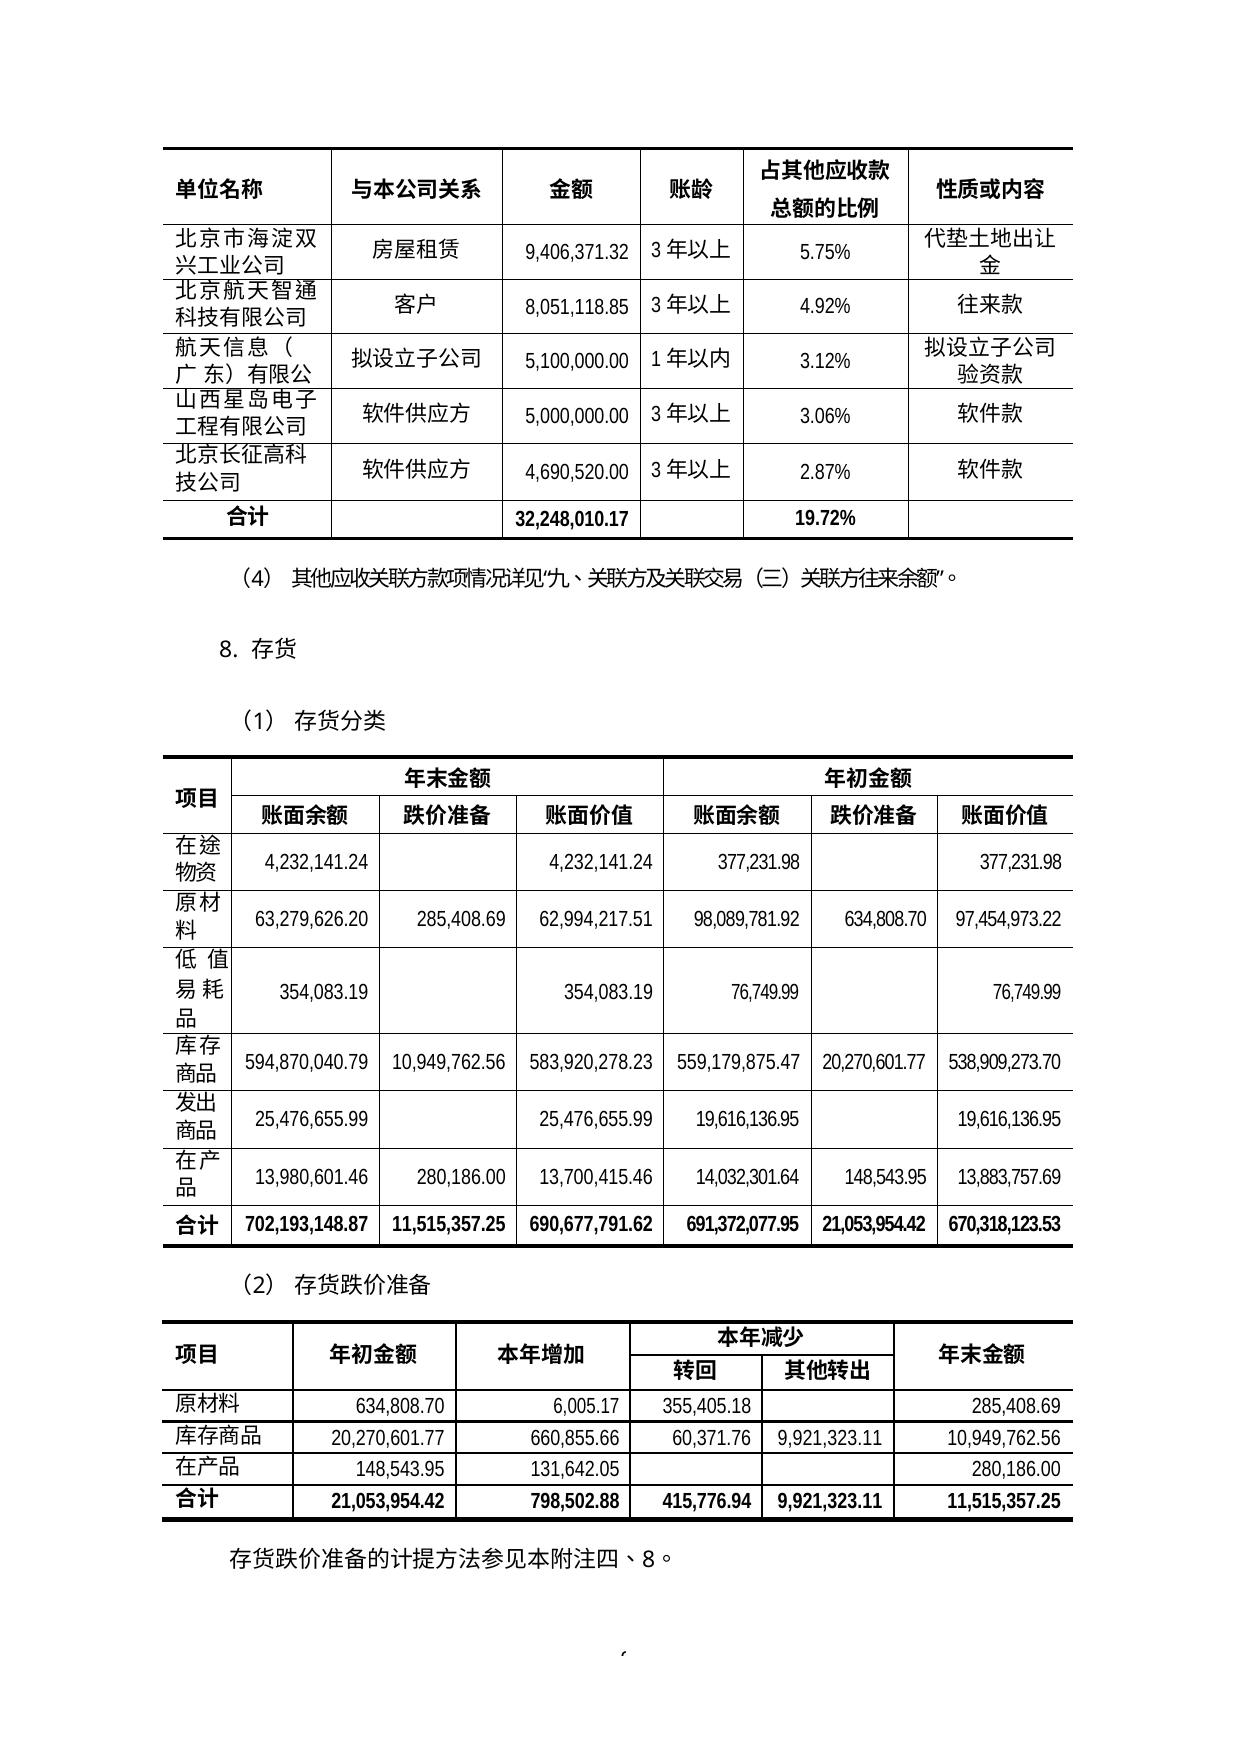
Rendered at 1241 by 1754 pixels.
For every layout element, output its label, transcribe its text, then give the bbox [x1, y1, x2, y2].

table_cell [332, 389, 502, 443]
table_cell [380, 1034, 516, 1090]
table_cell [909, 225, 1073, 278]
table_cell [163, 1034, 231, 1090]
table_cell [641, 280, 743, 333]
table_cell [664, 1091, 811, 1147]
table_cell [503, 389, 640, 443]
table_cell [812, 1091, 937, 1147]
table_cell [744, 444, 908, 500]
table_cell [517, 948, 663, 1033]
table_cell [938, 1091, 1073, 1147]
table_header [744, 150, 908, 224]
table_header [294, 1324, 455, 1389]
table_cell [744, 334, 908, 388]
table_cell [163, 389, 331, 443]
text （1） 存货分类 [229, 705, 1064, 736]
text （2） 存货跌价准备 [229, 1269, 1064, 1301]
text 存货跌价准备的计提方法参见本附注四、8。 [229, 1543, 1064, 1575]
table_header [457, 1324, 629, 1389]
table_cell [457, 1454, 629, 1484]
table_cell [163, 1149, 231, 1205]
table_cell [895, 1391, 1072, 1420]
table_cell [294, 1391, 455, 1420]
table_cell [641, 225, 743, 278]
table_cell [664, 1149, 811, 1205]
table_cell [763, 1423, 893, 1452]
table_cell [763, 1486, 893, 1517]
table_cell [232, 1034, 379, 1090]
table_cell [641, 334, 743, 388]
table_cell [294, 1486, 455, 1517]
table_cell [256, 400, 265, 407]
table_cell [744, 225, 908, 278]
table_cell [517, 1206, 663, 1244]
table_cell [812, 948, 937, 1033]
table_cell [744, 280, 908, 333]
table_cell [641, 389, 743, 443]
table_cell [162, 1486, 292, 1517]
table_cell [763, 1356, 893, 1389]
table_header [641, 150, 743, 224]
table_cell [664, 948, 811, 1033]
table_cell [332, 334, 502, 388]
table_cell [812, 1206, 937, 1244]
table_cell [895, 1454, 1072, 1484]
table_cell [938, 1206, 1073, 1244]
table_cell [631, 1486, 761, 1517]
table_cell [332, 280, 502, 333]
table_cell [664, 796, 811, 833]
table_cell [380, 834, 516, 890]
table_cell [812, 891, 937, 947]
text 8. 存货 [219, 633, 1064, 664]
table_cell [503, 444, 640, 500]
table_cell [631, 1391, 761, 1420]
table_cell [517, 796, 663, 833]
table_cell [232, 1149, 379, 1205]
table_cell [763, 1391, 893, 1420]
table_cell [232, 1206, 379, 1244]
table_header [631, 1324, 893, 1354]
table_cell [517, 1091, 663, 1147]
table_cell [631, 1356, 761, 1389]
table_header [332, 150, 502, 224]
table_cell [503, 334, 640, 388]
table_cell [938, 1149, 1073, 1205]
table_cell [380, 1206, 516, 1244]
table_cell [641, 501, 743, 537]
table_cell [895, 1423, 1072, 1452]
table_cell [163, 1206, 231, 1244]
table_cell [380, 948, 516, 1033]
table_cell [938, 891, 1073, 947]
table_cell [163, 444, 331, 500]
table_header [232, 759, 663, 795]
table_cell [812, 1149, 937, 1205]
text （4） 其他应收关联方款项情况详见“九、关联方及关联交易（三）关联方往来余额”。 [229, 562, 1064, 592]
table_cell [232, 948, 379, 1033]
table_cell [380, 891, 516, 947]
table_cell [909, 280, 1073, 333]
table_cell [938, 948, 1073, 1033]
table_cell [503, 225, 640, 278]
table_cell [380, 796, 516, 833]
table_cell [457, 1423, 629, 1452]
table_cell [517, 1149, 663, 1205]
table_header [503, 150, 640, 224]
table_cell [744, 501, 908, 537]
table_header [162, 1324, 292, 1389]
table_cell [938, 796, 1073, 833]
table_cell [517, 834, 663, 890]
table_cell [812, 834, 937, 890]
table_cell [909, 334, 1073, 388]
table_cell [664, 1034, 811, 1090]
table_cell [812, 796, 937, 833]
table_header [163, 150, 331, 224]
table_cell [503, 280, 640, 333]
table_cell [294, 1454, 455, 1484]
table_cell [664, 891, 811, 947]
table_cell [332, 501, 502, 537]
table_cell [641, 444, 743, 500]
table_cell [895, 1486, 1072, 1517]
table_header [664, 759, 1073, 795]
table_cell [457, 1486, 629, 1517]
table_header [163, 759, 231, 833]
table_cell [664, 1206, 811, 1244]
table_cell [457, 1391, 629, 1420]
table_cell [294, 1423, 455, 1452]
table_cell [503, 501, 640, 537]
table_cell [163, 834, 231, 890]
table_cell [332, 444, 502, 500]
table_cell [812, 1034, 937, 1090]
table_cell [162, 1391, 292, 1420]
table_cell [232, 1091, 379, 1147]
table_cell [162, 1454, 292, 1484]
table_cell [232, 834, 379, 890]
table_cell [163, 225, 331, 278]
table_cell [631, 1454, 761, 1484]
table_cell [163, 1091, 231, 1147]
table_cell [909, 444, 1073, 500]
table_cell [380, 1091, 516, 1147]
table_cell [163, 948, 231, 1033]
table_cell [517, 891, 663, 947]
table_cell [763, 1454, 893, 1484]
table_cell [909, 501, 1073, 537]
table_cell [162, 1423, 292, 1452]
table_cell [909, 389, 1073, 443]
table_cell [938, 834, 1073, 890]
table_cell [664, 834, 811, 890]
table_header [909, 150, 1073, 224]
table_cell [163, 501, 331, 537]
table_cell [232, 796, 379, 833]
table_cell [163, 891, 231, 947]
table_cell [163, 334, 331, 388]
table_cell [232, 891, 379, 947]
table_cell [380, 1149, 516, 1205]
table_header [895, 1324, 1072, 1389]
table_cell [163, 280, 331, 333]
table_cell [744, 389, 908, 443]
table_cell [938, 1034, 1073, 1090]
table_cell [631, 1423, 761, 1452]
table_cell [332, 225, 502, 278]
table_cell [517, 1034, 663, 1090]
